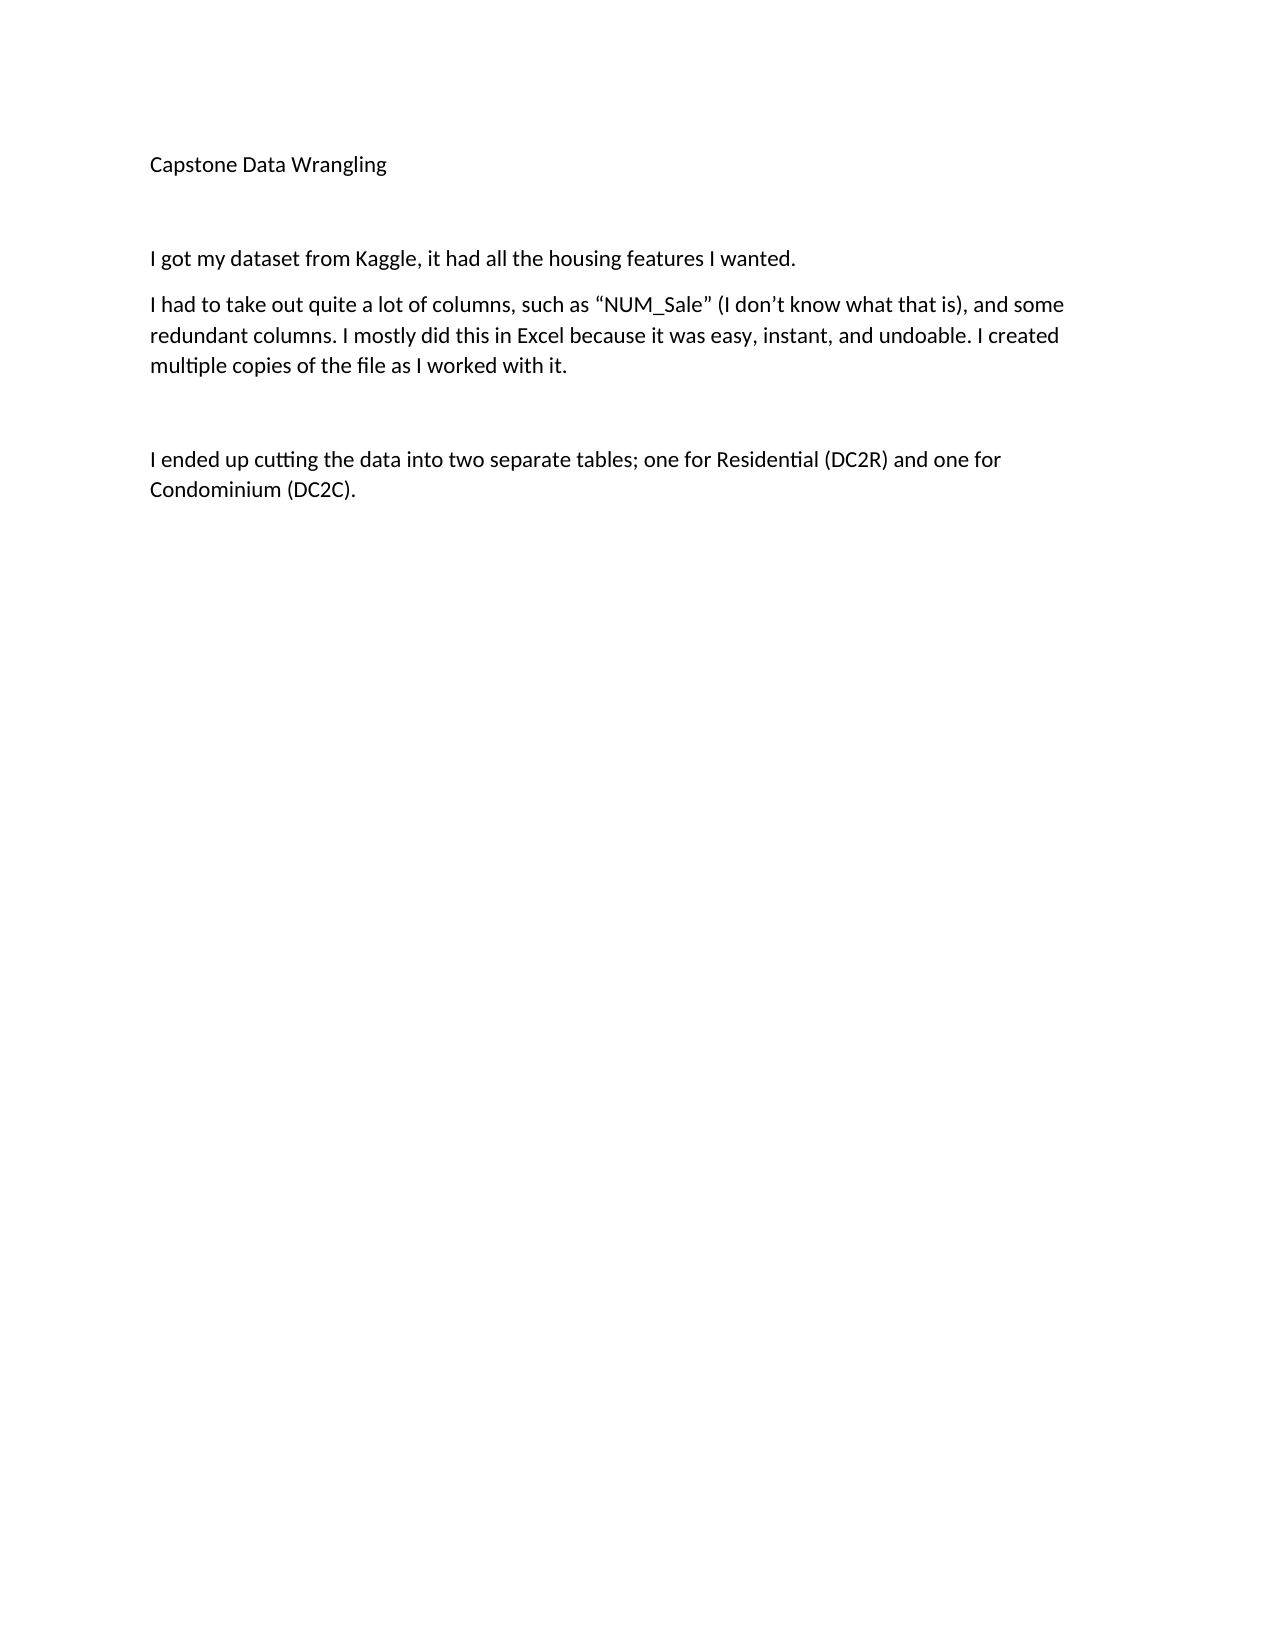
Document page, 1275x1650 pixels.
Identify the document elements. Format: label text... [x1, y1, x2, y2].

text I had to take out quite a lot of columns, such as “NUM_Sale” (I don’t know what that is), and some redundant columns. I mostly did this in Excel because it was easy, instant, and undoable. I created multiple copies of the file as I worked with it. [150, 291, 1125, 379]
text I got my dataset from Kaggle, it had all the housing features I wanted. [150, 244, 1125, 272]
text I ended up cutting the data into two separate tables; one for Residential (DC2R) and one for Condominium (DC2C). [150, 445, 1125, 503]
text Capstone Data Wrangling [150, 150, 1125, 178]
